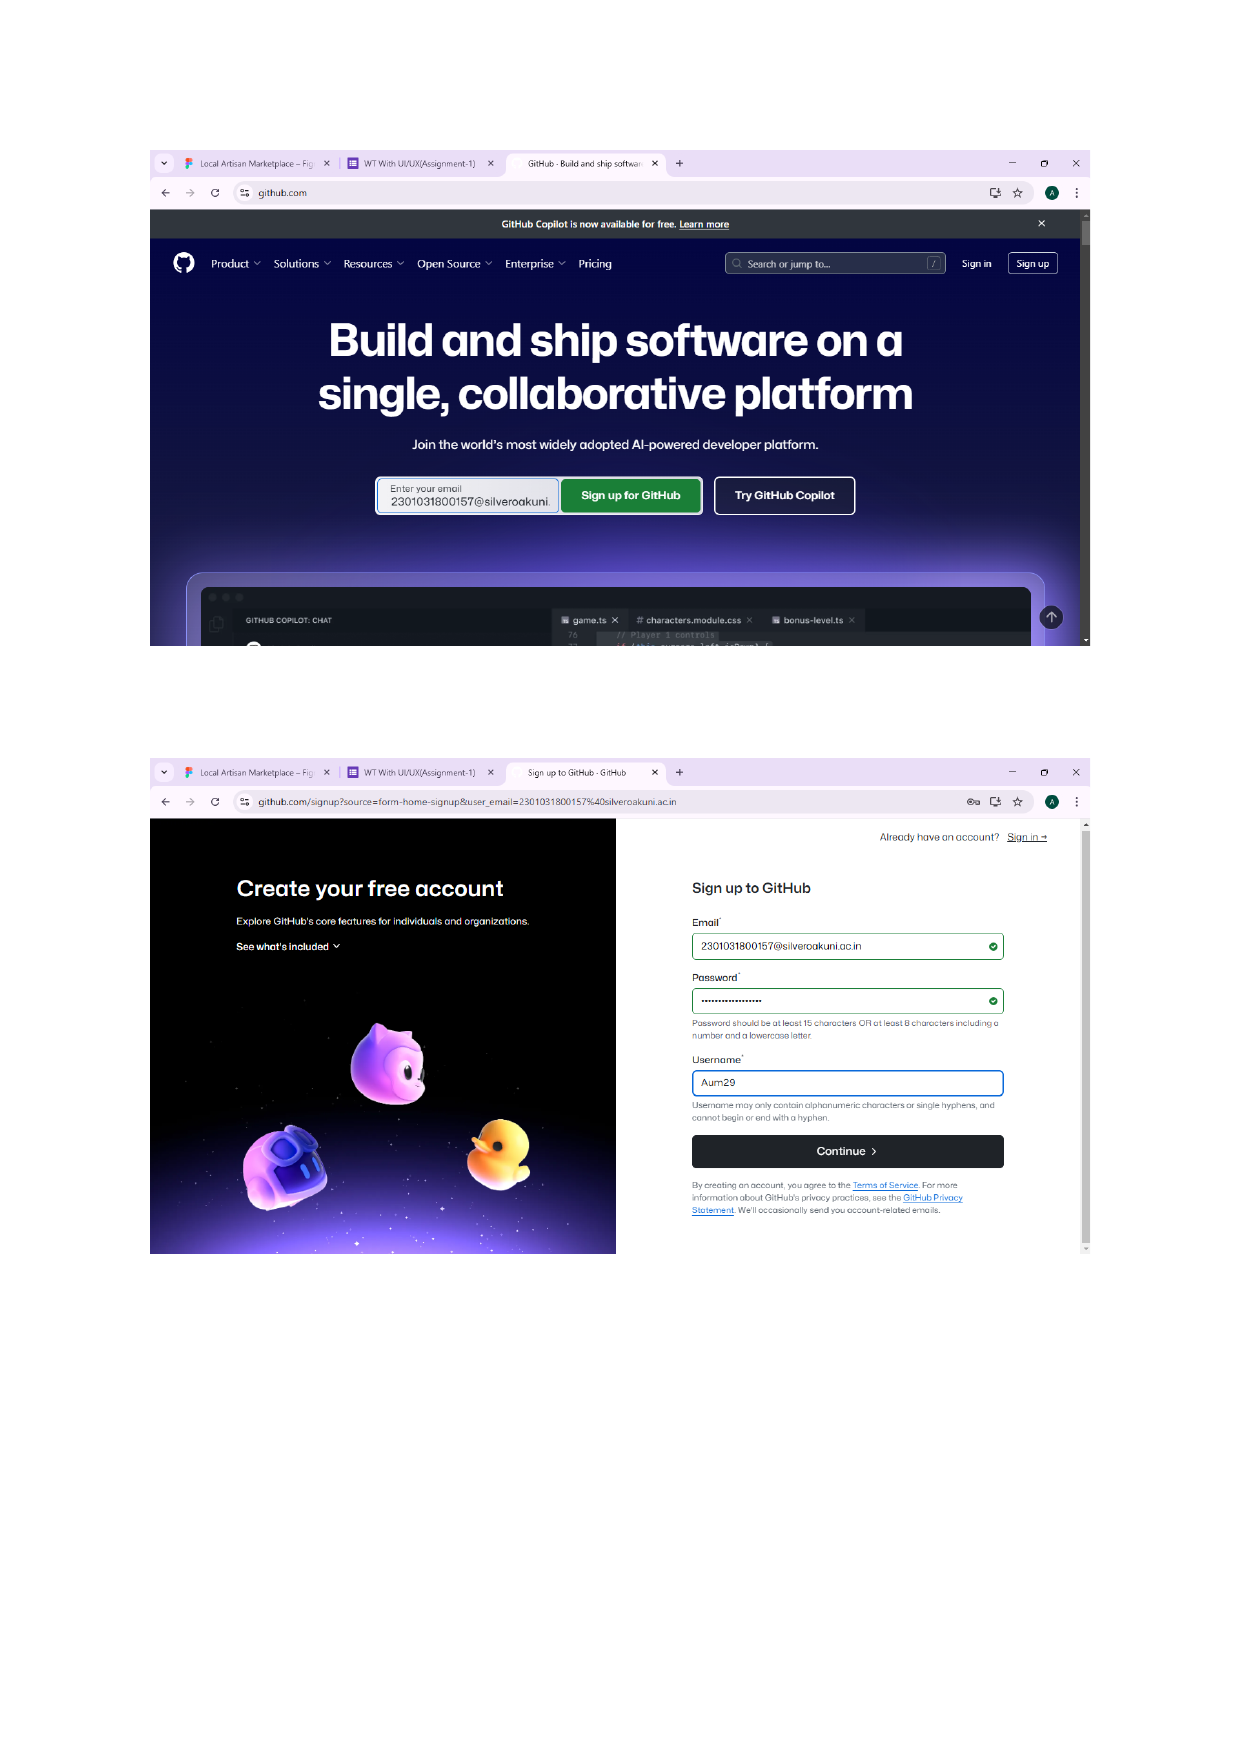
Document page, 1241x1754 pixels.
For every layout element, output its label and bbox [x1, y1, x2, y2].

picture [150, 150, 1091, 646]
picture [150, 758, 1091, 1254]
